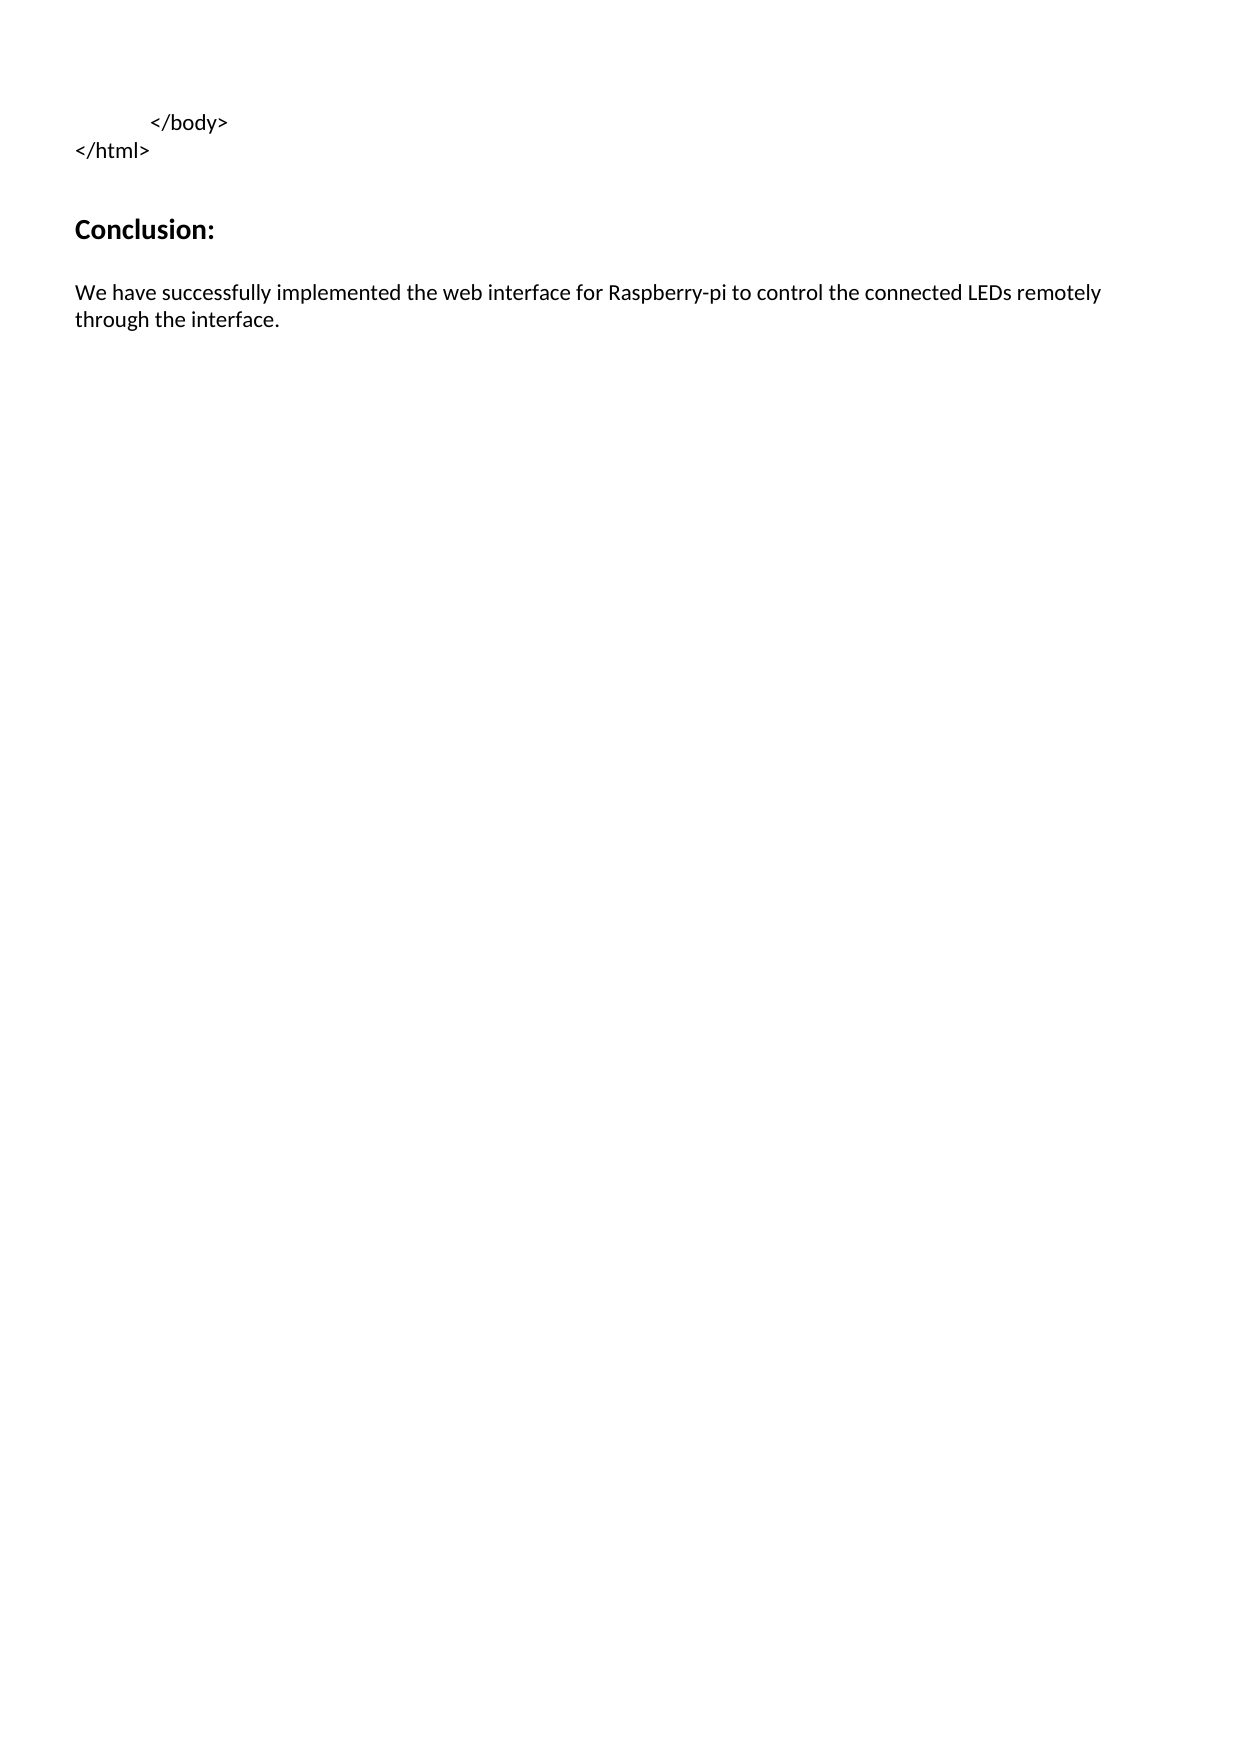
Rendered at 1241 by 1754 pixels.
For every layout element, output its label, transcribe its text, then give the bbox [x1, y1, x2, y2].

text </html> [75, 136, 1165, 164]
text Conclusion: [75, 211, 1165, 246]
text </body> [150, 108, 1165, 136]
text We have successfully implemented the web interface for Raspberry-pi to control the connected LEDs remotely through the interface. [75, 278, 1165, 334]
